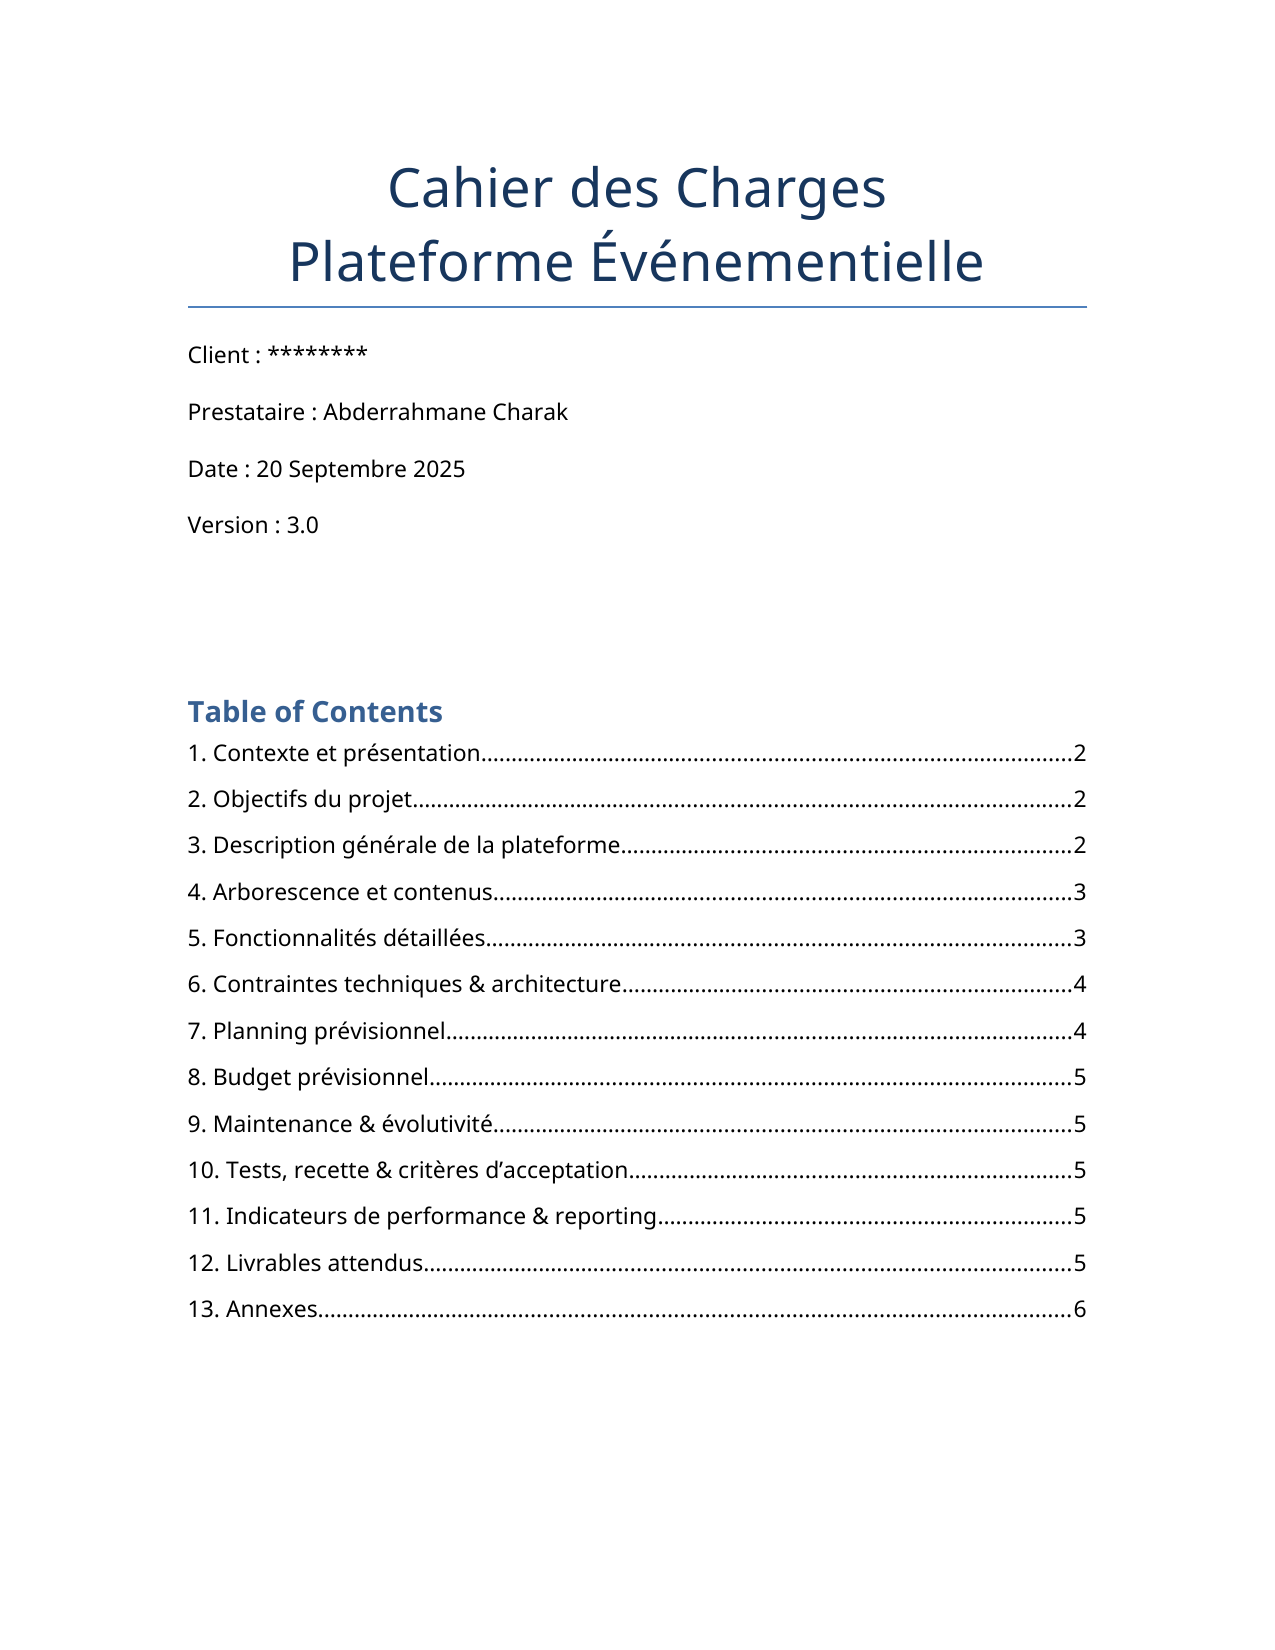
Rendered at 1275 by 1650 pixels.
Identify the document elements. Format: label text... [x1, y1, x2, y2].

title Plateforme Événementielle [187, 224, 1087, 308]
text Prestataire : Abderrahmane Charak [187, 396, 1087, 427]
text Client : ******** [187, 339, 1087, 370]
text Date : 20 Septembre 2025 [187, 453, 1087, 484]
text Version : 3.0 [187, 509, 1087, 541]
title Cahier des Charges [187, 150, 1087, 224]
